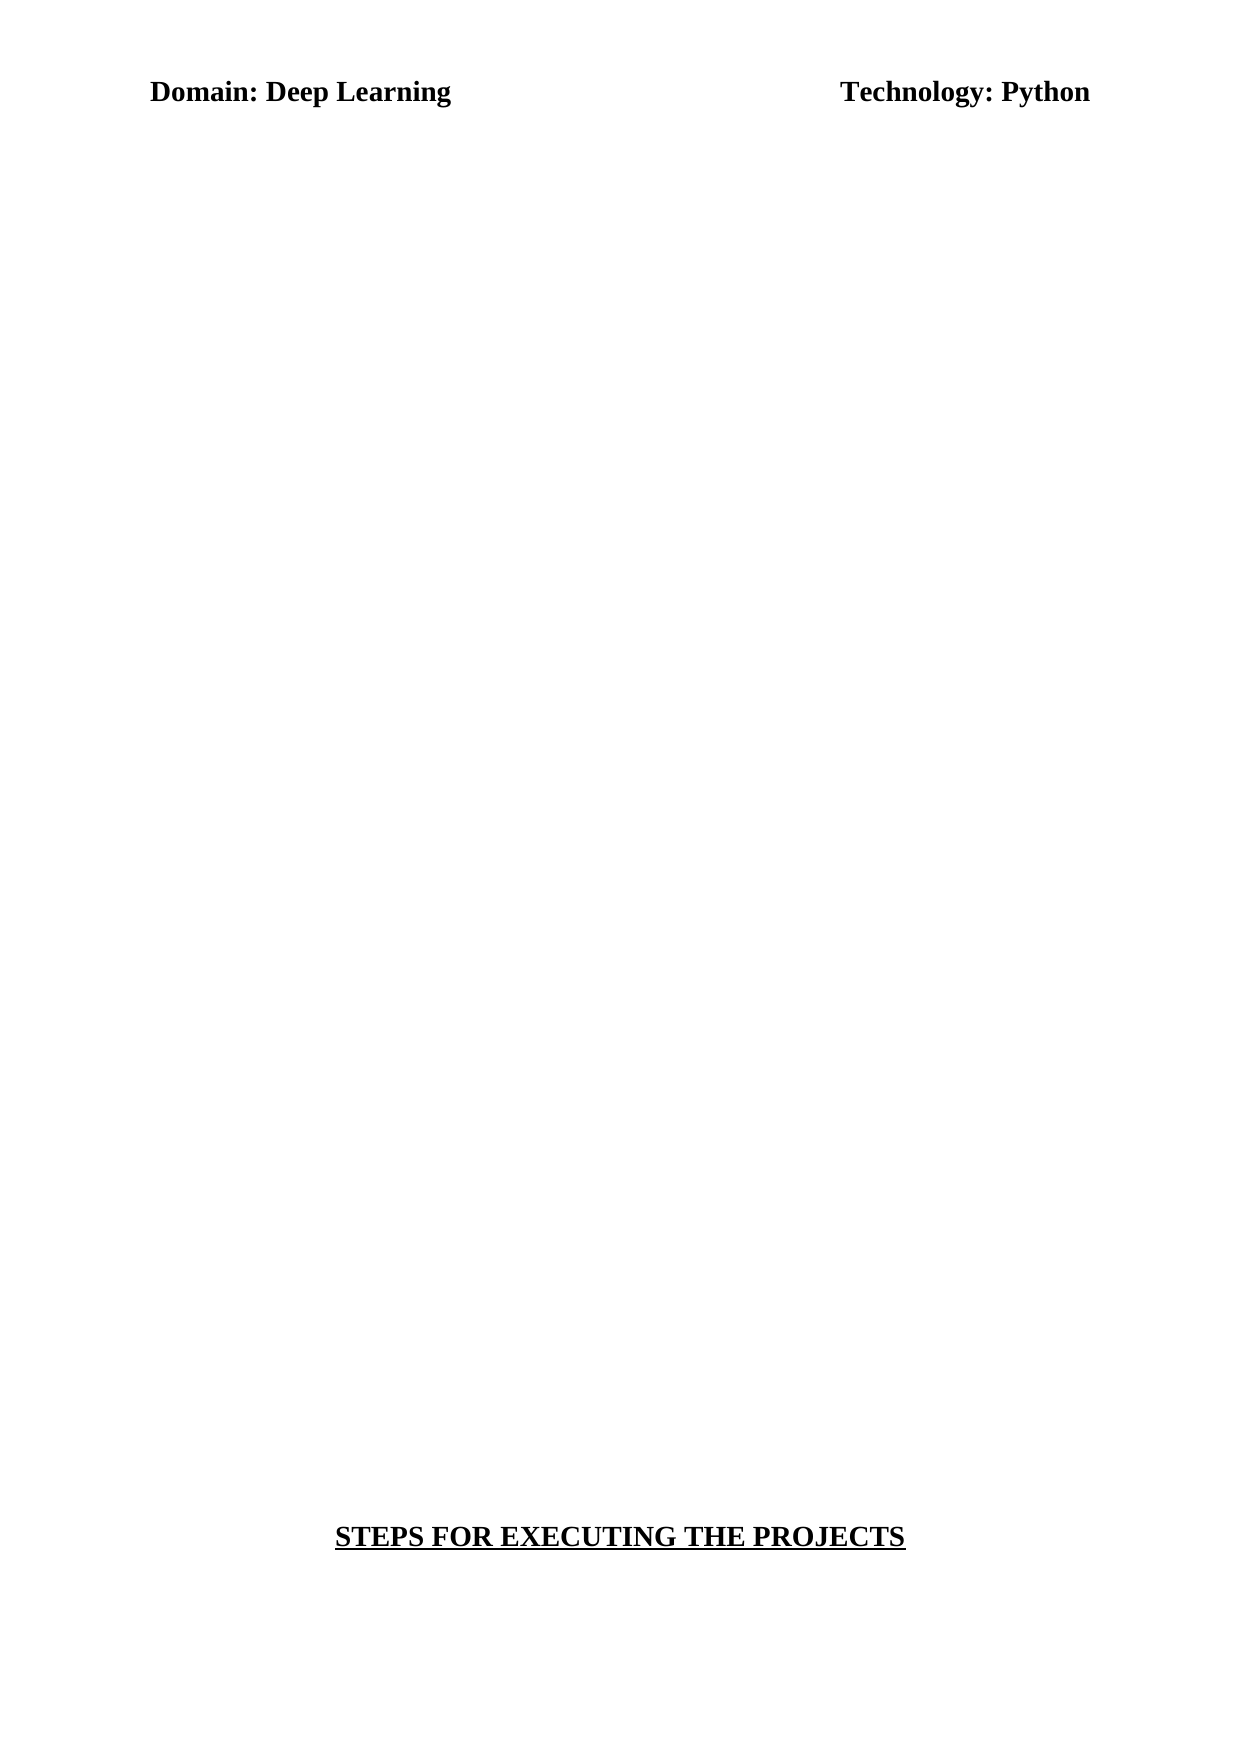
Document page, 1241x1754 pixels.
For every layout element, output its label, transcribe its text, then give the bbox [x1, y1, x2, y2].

text STEPS FOR EXECUTING THE PROJECTS [150, 1519, 1090, 1553]
